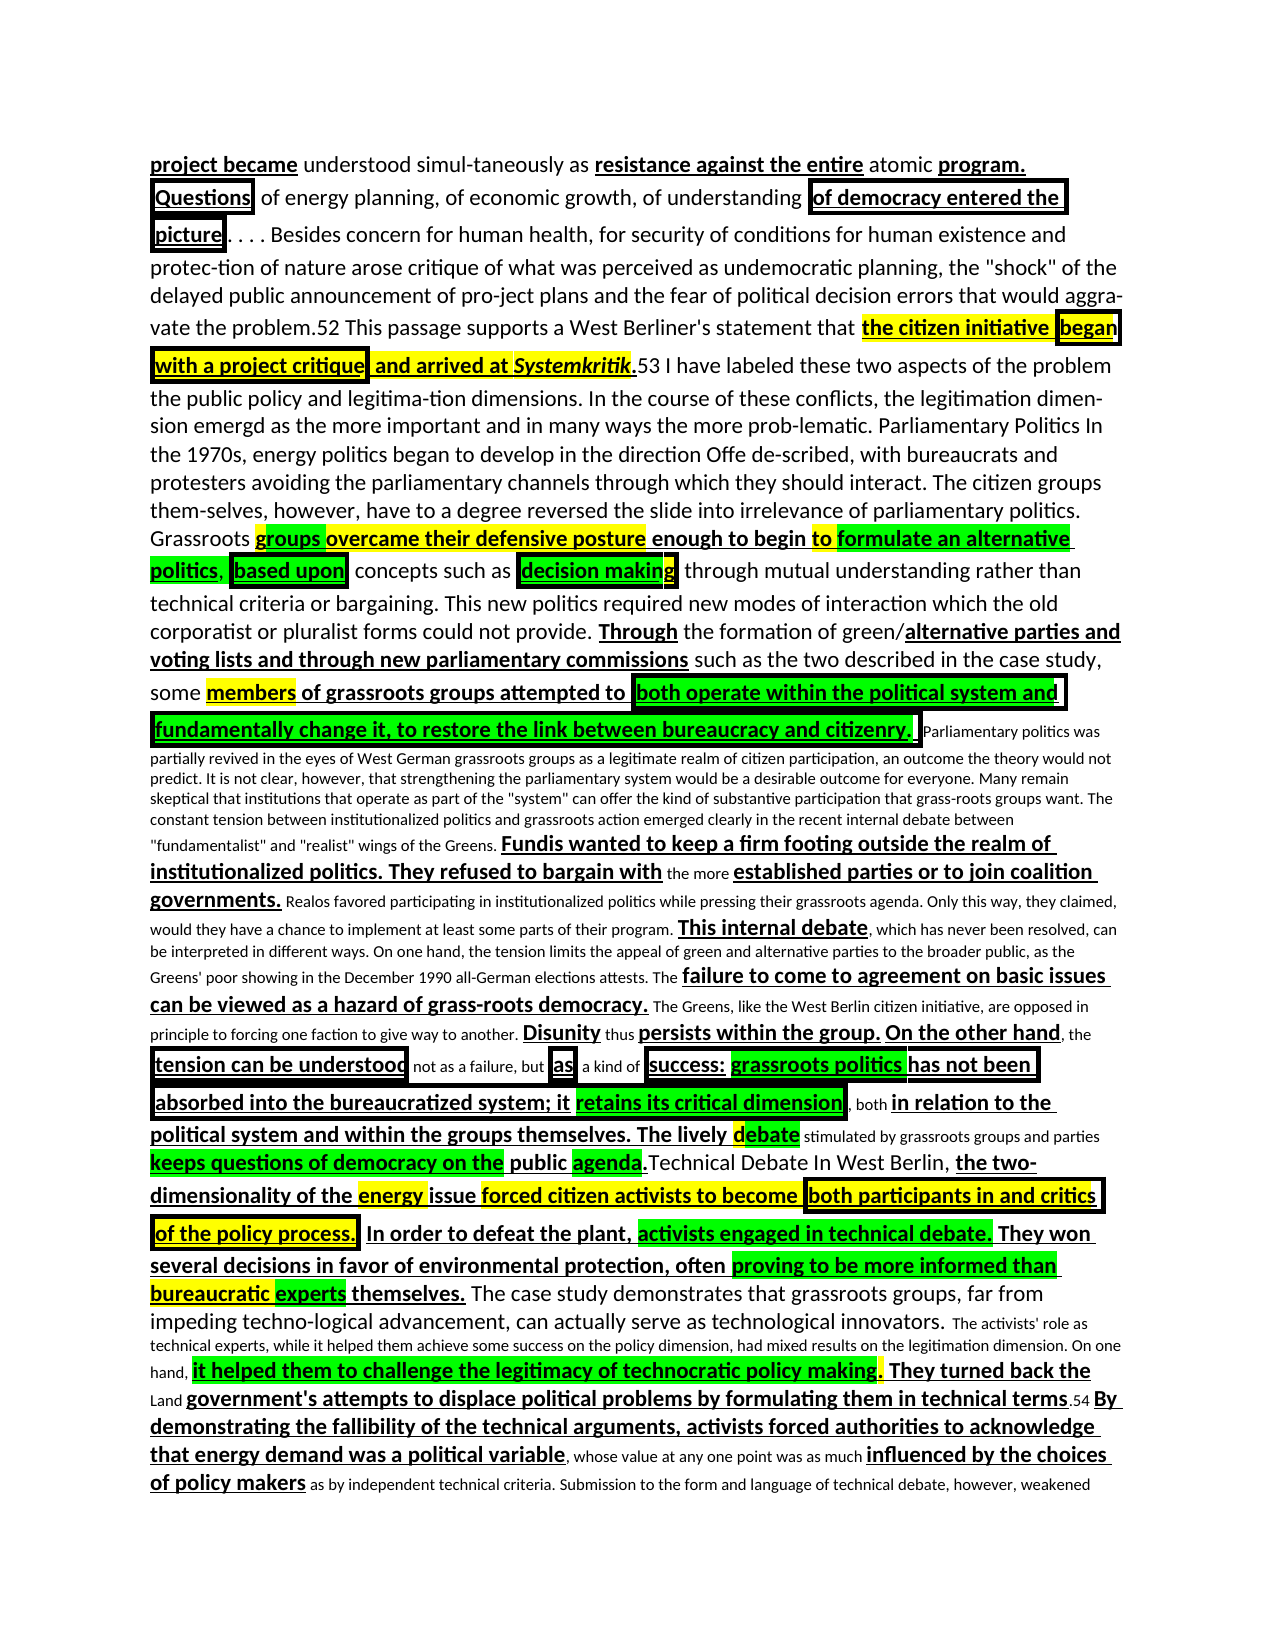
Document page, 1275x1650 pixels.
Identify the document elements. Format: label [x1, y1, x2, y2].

text [150, 150, 1125, 1496]
